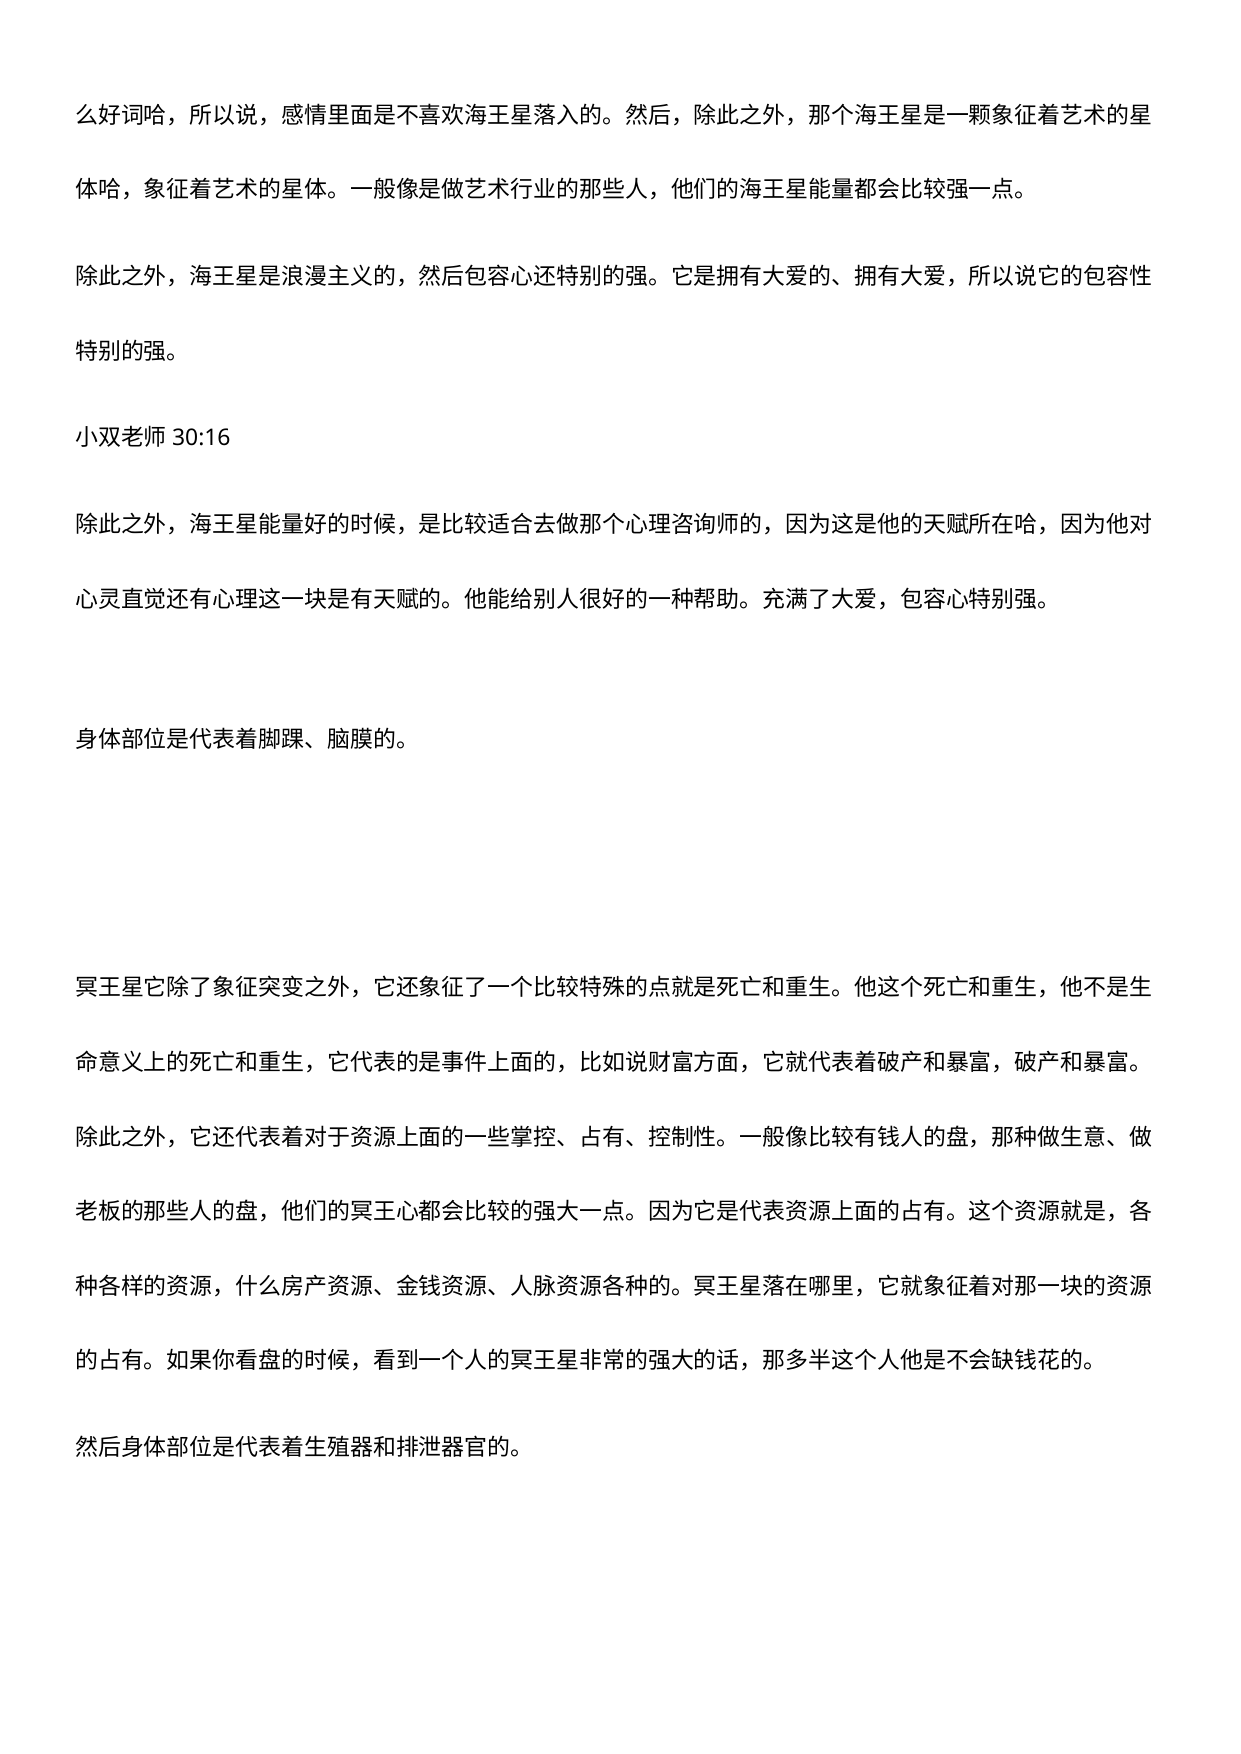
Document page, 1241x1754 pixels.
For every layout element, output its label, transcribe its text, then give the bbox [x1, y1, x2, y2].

text 冥王星它除了象征突变之外，它还象征了一个比较特殊的点就是死亡和重生。他这个死亡和重生，他不是生命意义上的死亡和重生，它代表的是事件上面的，比如说财富方面，它就代表着破产和暴富，破产和暴富。除此之外，它还代表着对于资源上面的一些掌控、占有、控制性。一般像比较有钱人的盘，那种做生意、做老板的那些人的盘，他们的冥王心都会比较的强大一点。因为它是代表资源上面的占有。这个资源就是，各种各样的资源，什么房产资源、金钱资源、人脉资源各种的。冥王星落在哪里，它就象征着对那一块的资源的占有。如果你看盘的时候，看到一个人的冥王星非常的强大的话，那多半这个人他是不会缺钱花的。 [75, 953, 1165, 1392]
text 除此之外，海王星是浪漫主义的，然后包容心还特别的强。它是拥有大爱的、拥有大爱，所以说它的包容性特别的强。 [75, 242, 1165, 382]
text 除此之外，海王星能量好的时候，是比较适合去做那个心理咨询师的，因为这是他的天赋所在哈，因为他对心灵直觉还有心理这一块是有天赋的。他能给别人很好的一种帮助。充满了大爱，包容心特别强。 [75, 490, 1165, 629]
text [75, 81, 1165, 220]
text 身体部位是代表着脚踝、脑膜的。 [75, 705, 1165, 770]
text 然后身体部位是代表着生殖器和排泄器官的。 [75, 1413, 1165, 1478]
text 小双老师 30:16 [75, 403, 1165, 468]
